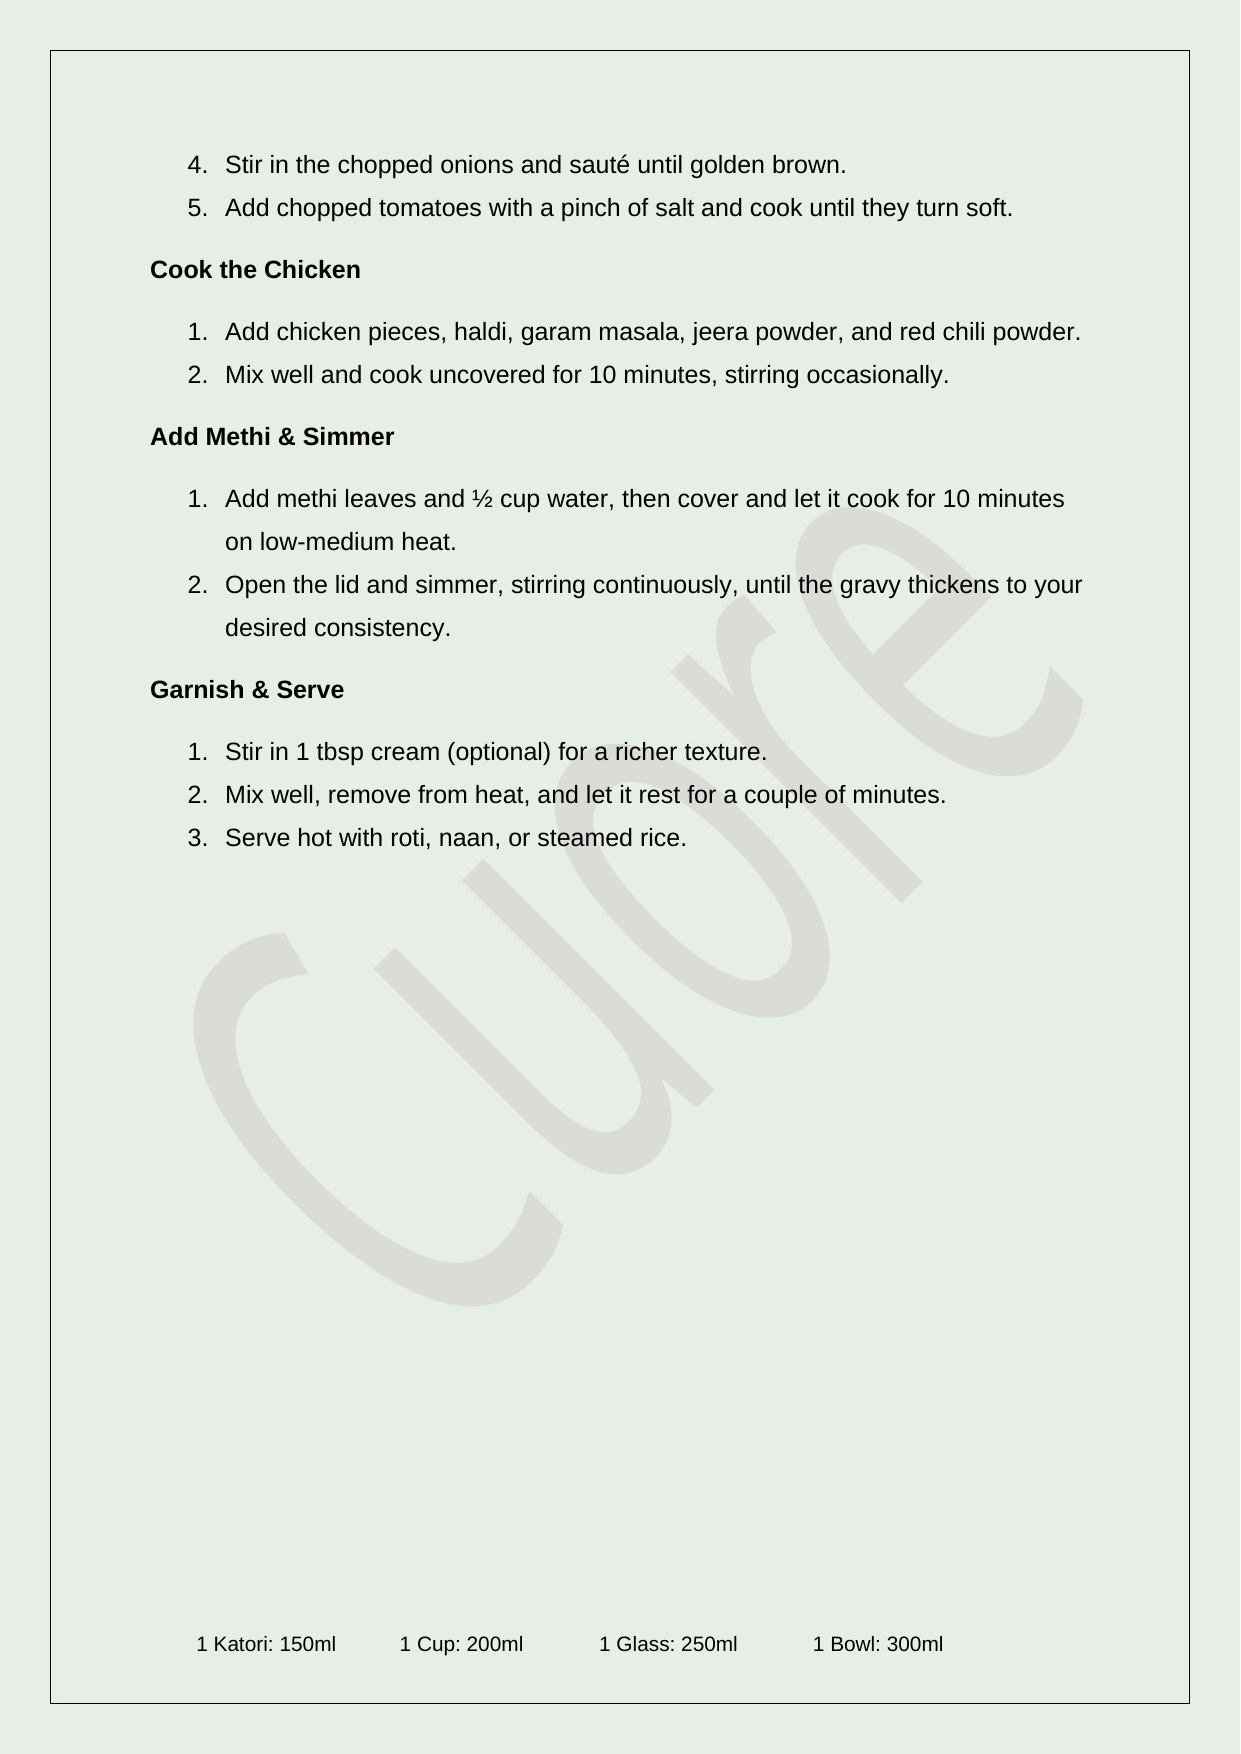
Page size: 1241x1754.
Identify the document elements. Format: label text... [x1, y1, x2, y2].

list Serve hot with roti, naan, or steamed rice. [187, 823, 1090, 852]
list Add chicken pieces, haldi, garam masala, jeera powder, and red chili powder. [187, 317, 1090, 346]
list Add chopped tomatoes with a pinch of salt and cook until they turn soft. [187, 193, 1090, 222]
text Add Methi & Simmer [150, 422, 1090, 451]
list Mix well, remove from heat, and let it rest for a couple of minutes. [187, 780, 1090, 809]
list Stir in 1 tbsp cream (optional) for a richer texture. [187, 737, 1090, 766]
text Cook the Chicken [150, 255, 1090, 284]
list Mix well and cook uncovered for 10 minutes, stirring occasionally. [187, 360, 1090, 389]
list Stir in the chopped onions and sauté until golden brown. [187, 150, 1090, 179]
list Open the lid and simmer, stirring continuously, until the gravy thickens to your desired consistency. [187, 570, 1090, 642]
list Add methi leaves and ½ cup water, then cover and let it cook for 10 minutes on low-medium heat. [187, 484, 1090, 556]
text Garnish & Serve [150, 675, 1090, 704]
